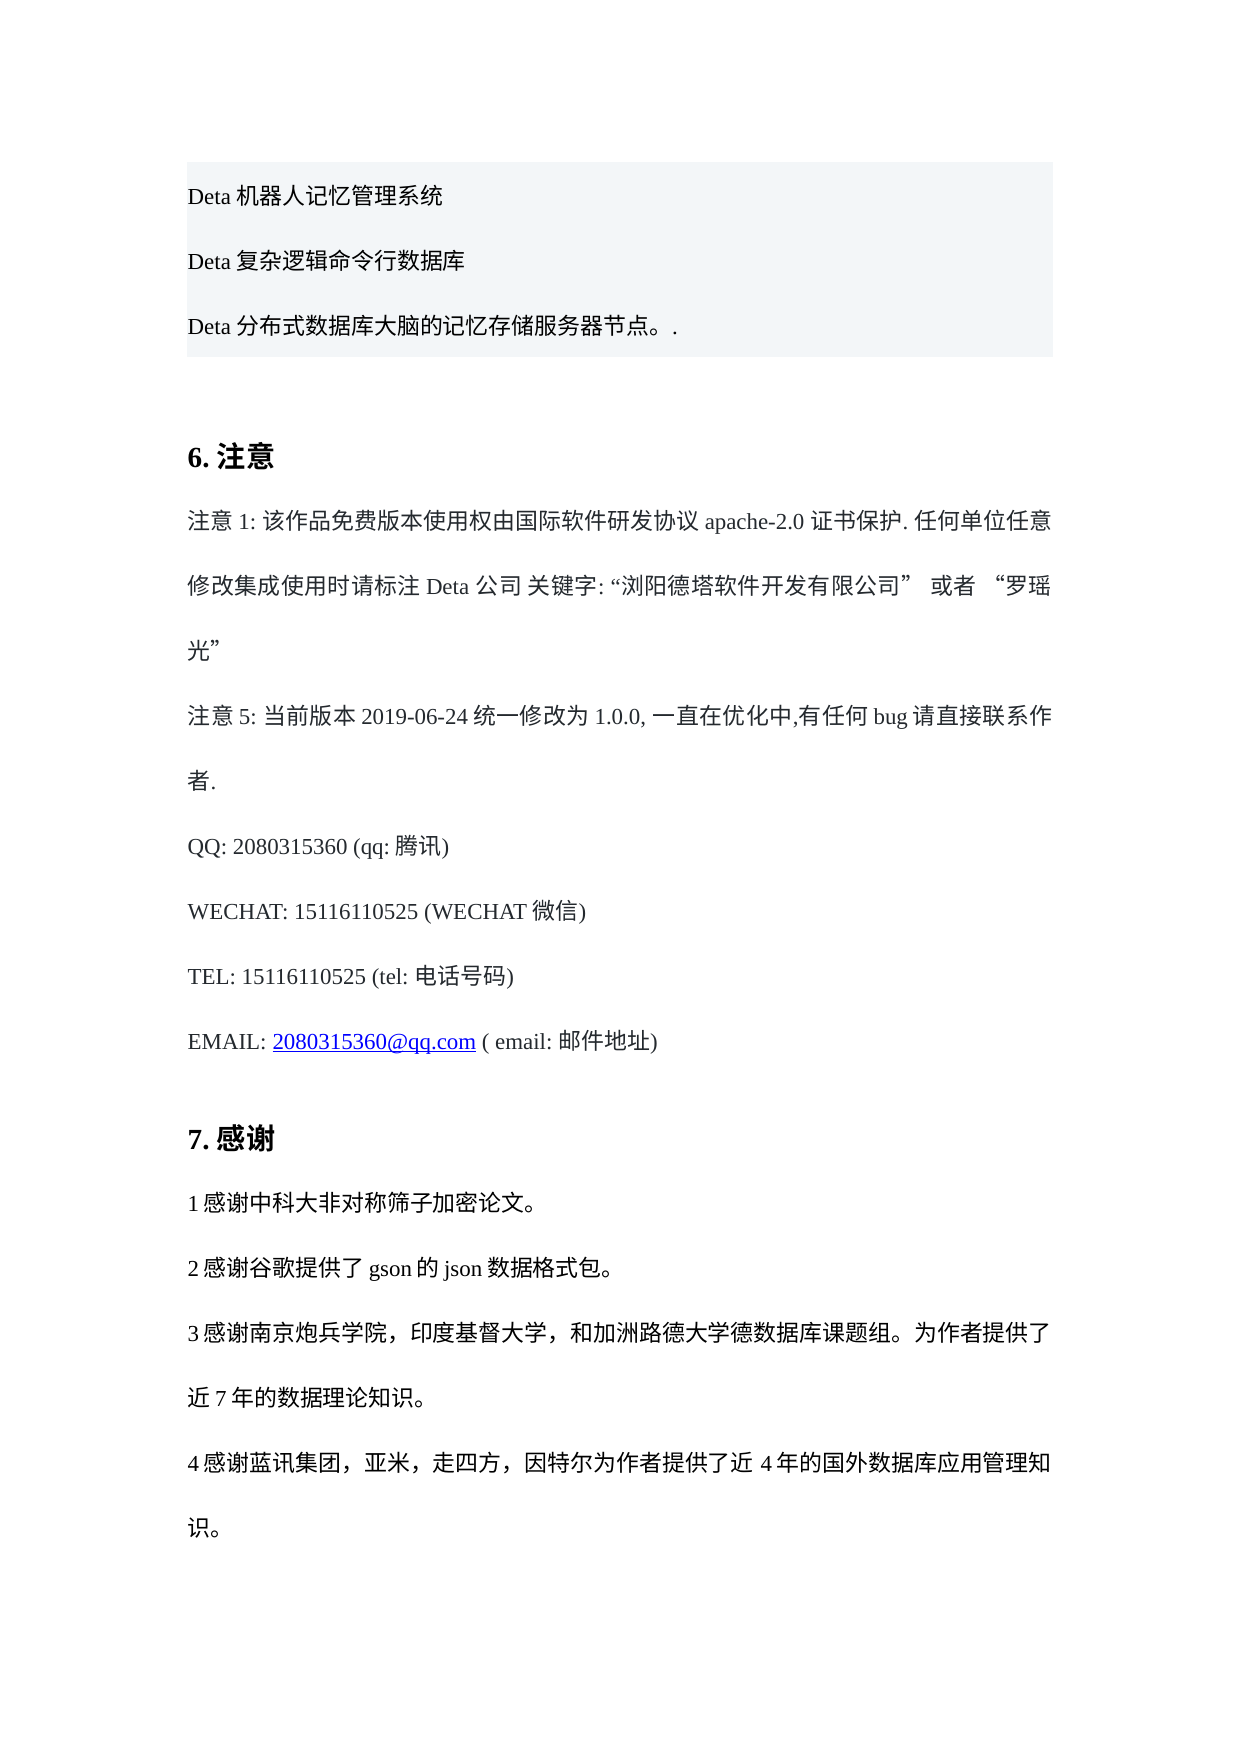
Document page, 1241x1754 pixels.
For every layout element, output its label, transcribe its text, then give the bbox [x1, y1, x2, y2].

text 注意1: 该作品免费版本使用权由国际软件研发协议apache-2.0 证书保护. 任何单位任意修改集成使用时请标注Deta 公司 关键字: “浏阳德塔软件开发有限公司” 或者 “罗瑶光” [187, 487, 1053, 682]
text Deta 分布式数据库大脑的记忆存储服务器节点。. [187, 292, 1053, 357]
text QQ: 2080315360 (qq: 腾讯) [187, 812, 1053, 877]
text 注意5: 当前版本2019-06-24统一修改为1.0.0, 一直在优化中,有任何bug请直接联系作者. [187, 682, 1053, 812]
text 3感谢南京炮兵学院，印度基督大学，和加洲路德大学德数据库课题组。为作者提供了近7年的数据理论知识。 [187, 1299, 1053, 1429]
text 6. 注意 [187, 422, 1053, 487]
text 1感谢中科大非对称筛子加密论文。 [187, 1169, 1053, 1234]
text EMAIL: 2080315360@qq.com ( email: 邮件地址) [187, 1007, 1053, 1072]
text WECHAT: 15116110525 (WECHAT 微信) [187, 877, 1053, 942]
text 7. 感谢 [187, 1104, 1053, 1169]
text Deta 复杂逻辑命令行数据库 [187, 227, 1053, 292]
text 4感谢蓝讯集团，亚米，走四方，因特尔为作者提供了近4年的国外数据库应用管理知识。 [187, 1429, 1053, 1559]
text Deta 机器人记忆管理系统 [187, 162, 1053, 227]
text TEL: 15116110525 (tel: 电话号码) [187, 942, 1053, 1007]
text 2感谢谷歌提供了gson的json数据格式包。 [187, 1234, 1053, 1299]
